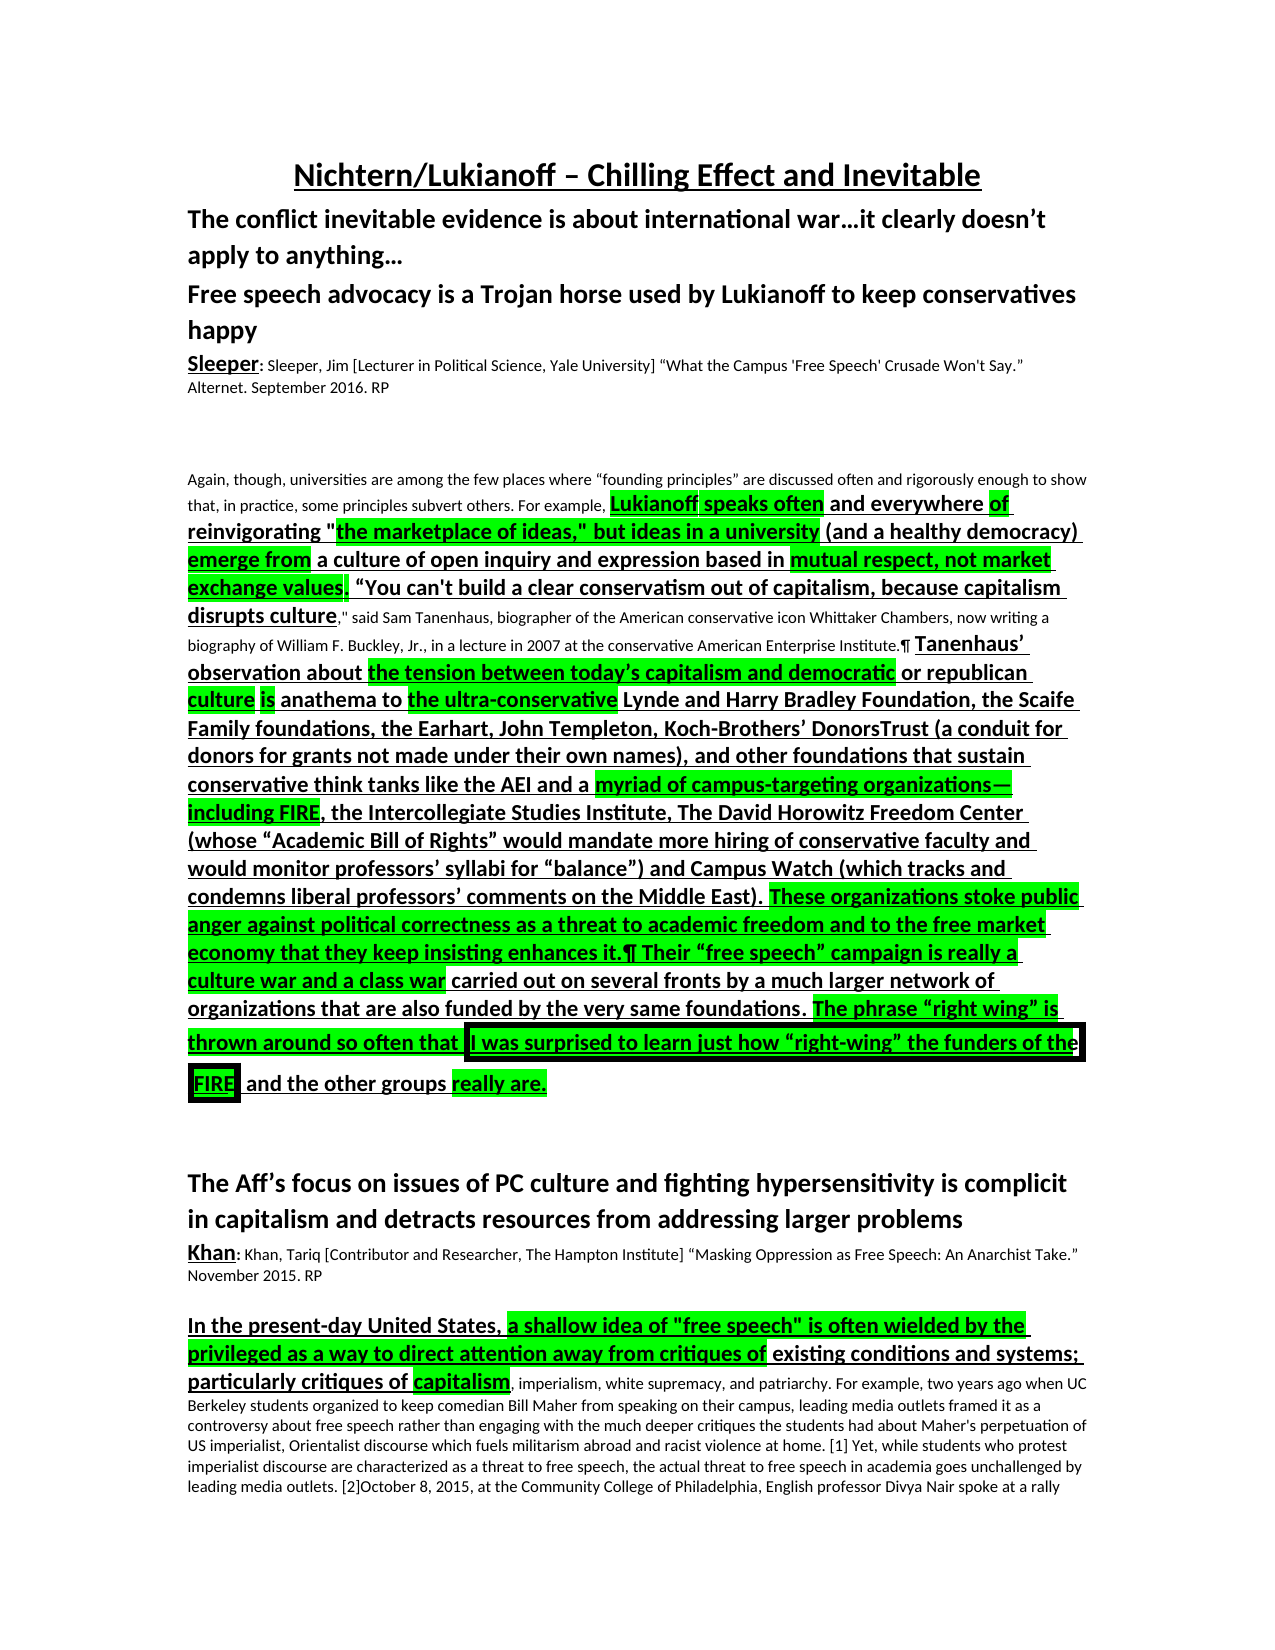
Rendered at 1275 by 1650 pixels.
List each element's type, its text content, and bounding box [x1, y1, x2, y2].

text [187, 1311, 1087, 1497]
subtitle Nichtern/Lukianoff – Chilling Effect and Inevitable [187, 154, 1087, 195]
subtitle The Aff’s focus on issues of PC culture and fighting hypersensitivity is complicit in capitalism and detracts resources from addressing larger problems [187, 1166, 1087, 1235]
text Sleeper: Sleeper, Jim [Lecturer in Political Science, Yale University] “What the Campus 'Free Speech' Crusade Won't Say.” Alternet. September 2016. RP [187, 349, 1087, 397]
subtitle The conflict inevitable evidence is about international war…it clearly doesn’t apply to anything… [187, 202, 1087, 271]
subtitle Free speech advocacy is a Trojan horse used by Lukianoff to keep conservatives happy [187, 278, 1087, 346]
text Khan: Khan, Tariq [Contributor and Researcher, The Hampton Institute] “Masking Oppression as Free Speech: An Anarchist Take.” November 2015. RP [187, 1238, 1087, 1286]
text Again, though, universities are among the few places where “founding principles” are discussed often and rigorously enough to show that, in practice, some principles subvert others. For example, Lukianoff speaks often and everywhere of reinvigorating "the marketplace of ideas," but ideas in a university (and a healthy democracy) emerge from a culture of open inquiry and expression based in mutual respect, not market exchange values. “You can't build a clear conservatism out of capitalism, because capitalism disrupts culture," said Sam Tanenhaus, biographer of the American conservative icon Whittaker Chambers, now writing a biography of William F. Buckley, Jr., in a lecture in 2007 at the conservative American Enterprise Institute.¶ Tanenhaus’ observation about the tension between today’s capitalism and democratic or republican culture is anathema to the ultra-conservative Lynde and Harry Bradley Foundation, the Scaife Family foundations, the Earhart, John Templeton, Koch-Brothers’ DonorsTrust (a conduit for donors for grants not made under their own names), and other foundations that sustain conservative think tanks like the AEI and a myriad of campus-targeting organizations—including FIRE, the Intercollegiate Studies Institute, The David Horowitz Freedom Center (whose “Academic Bill of Rights” would mandate more hiring of conservative faculty and would monitor professors’ syllabi for “balance”) and Campus Watch (which tracks and condemns liberal professors’ comments on the Middle East). These organizations stoke public anger against political correctness as a threat to academic freedom and to the free market economy that they keep insisting enhances it.¶ Their “free speech” campaign is really a culture war and a class war carried out on several fronts by a much larger network of organizations that are also funded by the very same foundations. The phrase “right wing” is thrown around so often that I was surprised to learn just how “right-wing” the funders of the FIRE and the other groups really are. [187, 469, 1087, 1103]
